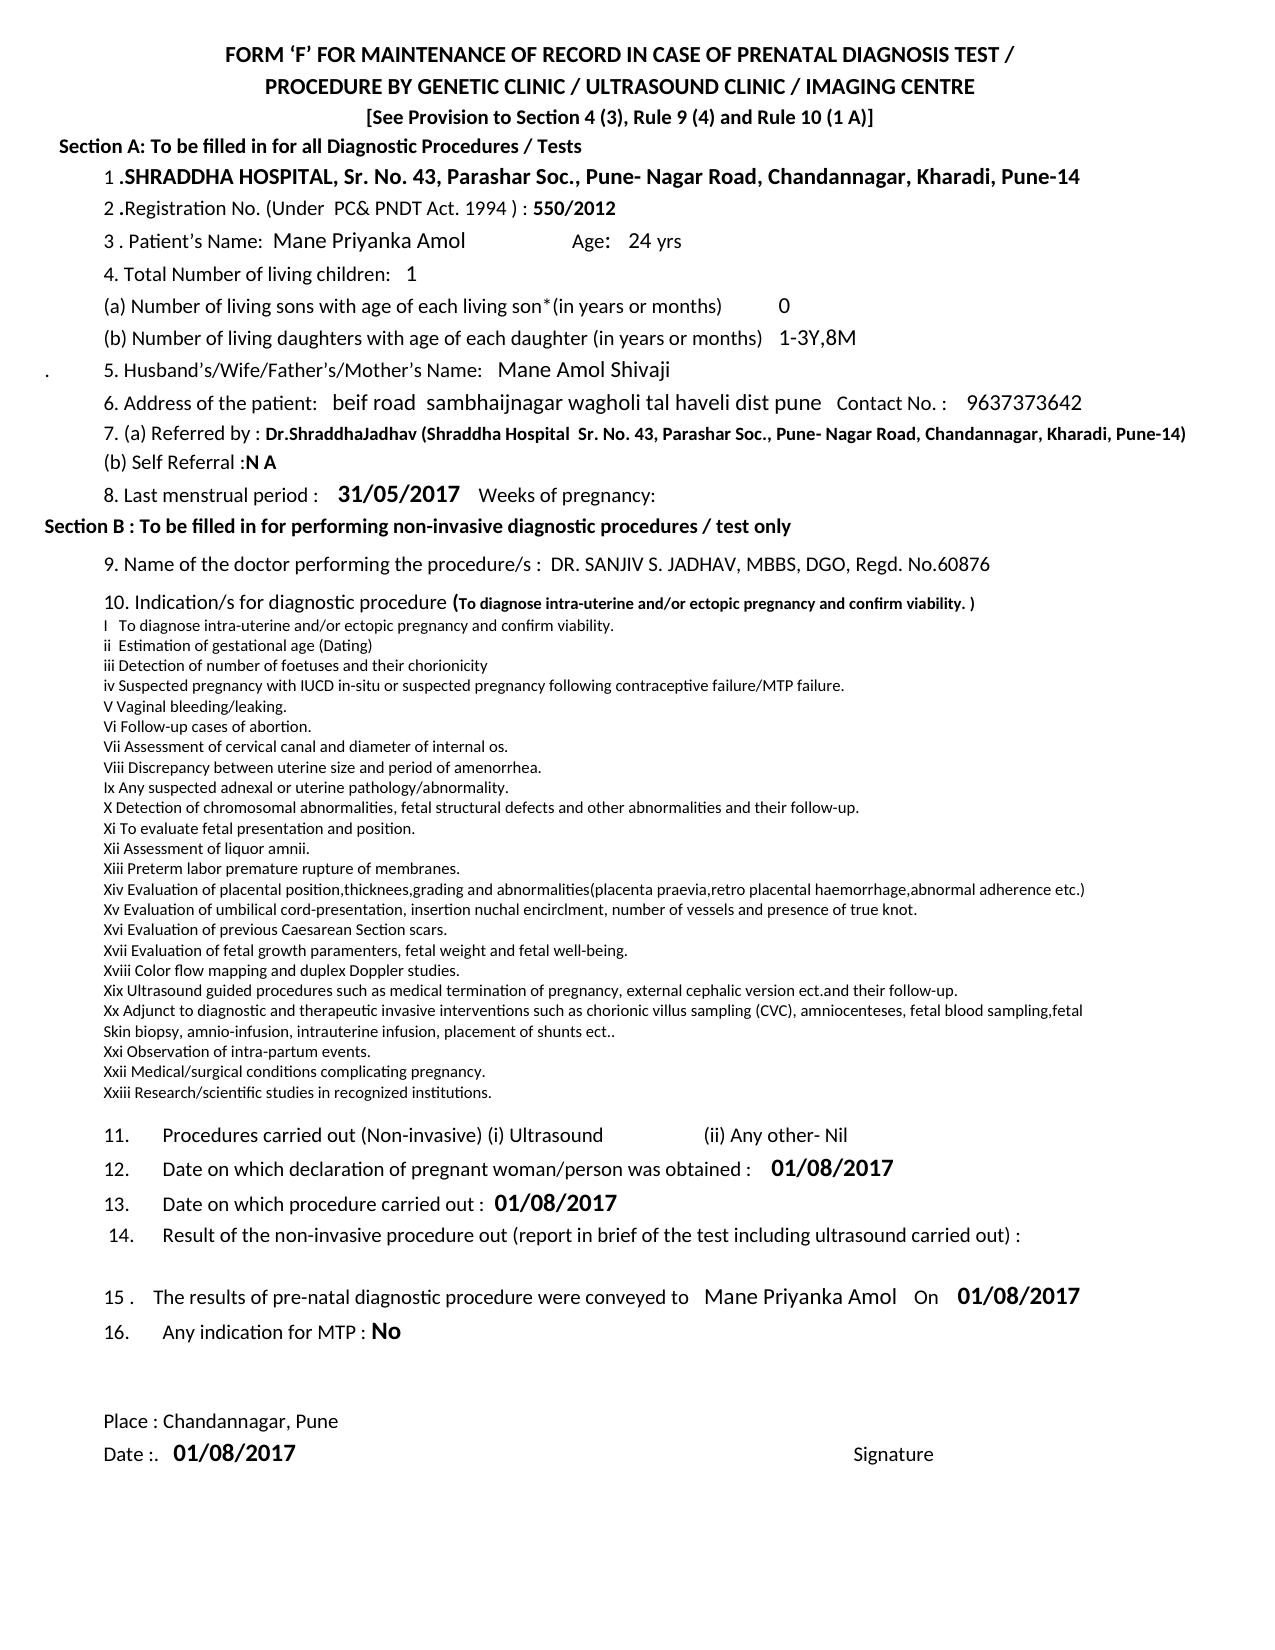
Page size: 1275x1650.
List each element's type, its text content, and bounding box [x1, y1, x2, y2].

text Section B : To be filled in for performing non-invasive diagnostic procedures / test only [44, 513, 1255, 538]
text Xv Evaluation of umbilical cord-presentation, insertion nuchal encirclment, number of vessels and presence of true knot. [0, 899, 1275, 919]
text Section A: To be filled in for all Diagnostic Procedures / Tests [44, 133, 1196, 159]
text Viii Discrepancy between uterine size and period of amenorrhea. [0, 757, 1196, 777]
text Xi To evaluate fetal presentation and position. [0, 818, 1196, 838]
text Xvi Evaluation of previous Caesarean Section scars. [0, 919, 1275, 940]
text Vii Assessment of cervical canal and diameter of internal os. [0, 737, 1196, 757]
text 13. Date on which procedure carried out : [0, 1187, 1275, 1217]
text 9. Name of the doctor performing the procedure/s : DR. SANJIV S. JADHAV, MBBS, DGO, Regd. No.60876 [0, 551, 1255, 577]
text 2 .Registration No. (Under PC& PNDT Act. 1994 ) : 550/2012 [44, 195, 1196, 220]
text iv Suspected pregnancy with IUCD in-situ or suspected pregnancy following contraceptive failure/MTP failure. [0, 676, 1196, 696]
text 6. Address of the patient: Contact No. : [103, 388, 1255, 416]
text 15 . The results of pre-natal diagnostic procedure were conveyed to On [0, 1280, 1275, 1311]
text I To diagnose intra-uterine and/or ectopic pregnancy and confirm viability. [75, 615, 1255, 635]
text 7. (a) Referred by : Dr.ShraddhaJadhav (Shraddha Hospital Sr. No. 43, Parashar Soc., Pune- Nagar Road, Chandannagar, Kharadi, Pune-14) [44, 420, 1255, 445]
text Xxiii Research/scientific studies in recognized institutions. [0, 1082, 1275, 1102]
text Vi Follow-up cases of abortion. [0, 716, 1196, 737]
text [See Provision to Section 4 (3), Rule 9 (4) and Rule 10 (1 A)] [44, 104, 1196, 129]
text 4. Total Number of living children: [44, 259, 1196, 287]
text 14. Result of the non-invasive procedure out (report in brief of the test including ultrasound carried out) : [103, 1222, 1226, 1247]
text X Detection of chromosomal abnormalities, fetal structural defects and other abnormalities and their follow-up. [0, 798, 1196, 818]
text 16. Any indication for MTP : No [0, 1315, 1275, 1346]
text V Vaginal bleeding/leaking. [0, 696, 1196, 716]
text . 5. Husband’s/Wife/Father’s/Mother’s Name: [44, 355, 1255, 383]
text Xii Assessment of liquor amnii. [0, 838, 1196, 858]
text Place : Chandannagar, Pune [0, 1408, 1275, 1434]
text PROCEDURE BY GENETIC CLINIC / ULTRASOUND CLINIC / IMAGING CENTRE [44, 72, 1196, 100]
text Xx Adjunct to diagnostic and therapeutic invasive interventions such as chorionic villus sampling (CVC), amniocenteses, fetal blood sampling,fetal [0, 1001, 1275, 1021]
text Xviii Color flow mapping and duplex Doppler studies. [0, 960, 1275, 980]
text (b) Self Referral :N A [44, 449, 1255, 474]
text 3 . Patient’s Name: Age: yrs [44, 224, 1166, 254]
text (a) Number of living sons with age of each living son*(in years or months) [44, 291, 1255, 319]
text Ix Any suspected adnexal or uterine pathology/abnormality. [0, 777, 1196, 798]
text Skin biopsy, amnio-infusion, intrauterine infusion, placement of shunts ect.. [0, 1021, 1275, 1041]
text (b) Number of living daughters with age of each daughter (in years or months) [44, 323, 1255, 351]
text iii Detection of number of foetuses and their chorionicity [0, 655, 1196, 676]
text 8. Last menstrual period : Weeks of pregnancy: [44, 478, 1255, 509]
text 11. Procedures carried out (Non-invasive) (i) Ultrasound (ii) Any other- Nil [0, 1123, 1275, 1148]
text Xvii Evaluation of fetal growth paramenters, fetal weight and fetal well-being. [0, 940, 1275, 960]
text Xiii Preterm labor premature rupture of membranes. [0, 858, 1196, 879]
text 12. Date on which declaration of pregnant woman/person was obtained : [0, 1152, 1275, 1182]
text 10. Indication/s for diagnostic procedure (To diagnose intra-uterine and/or ectopic pregnancy and confirm viability. ) [75, 589, 1255, 615]
text Date :. Signature [0, 1438, 1275, 1468]
text 1 .SHRADDHA HOSPITAL, Sr. No. 43, Parashar Soc., Pune- Nagar Road, Chandannagar, Kharadi, Pune-14 [44, 162, 1196, 191]
text Xxii Medical/surgical conditions complicating pregnancy. [0, 1062, 1275, 1082]
text Xix Ultrasound guided procedures such as medical termination of pregnancy, external cephalic version ect.and their follow-up. [0, 980, 1275, 1001]
text ii Estimation of gestational age (Dating) [0, 635, 1196, 655]
text Xiv Evaluation of placental position,thicknees,grading and abnormalities(placenta praevia,retro placental haemorrhage,abnormal adherence etc.) [0, 879, 1275, 899]
text FORM ‘F’ FOR MAINTENANCE OF RECORD IN CASE OF PRENATAL DIAGNOSIS TEST / [44, 40, 1196, 68]
text Xxi Observation of intra-partum events. [103, 1041, 1275, 1062]
